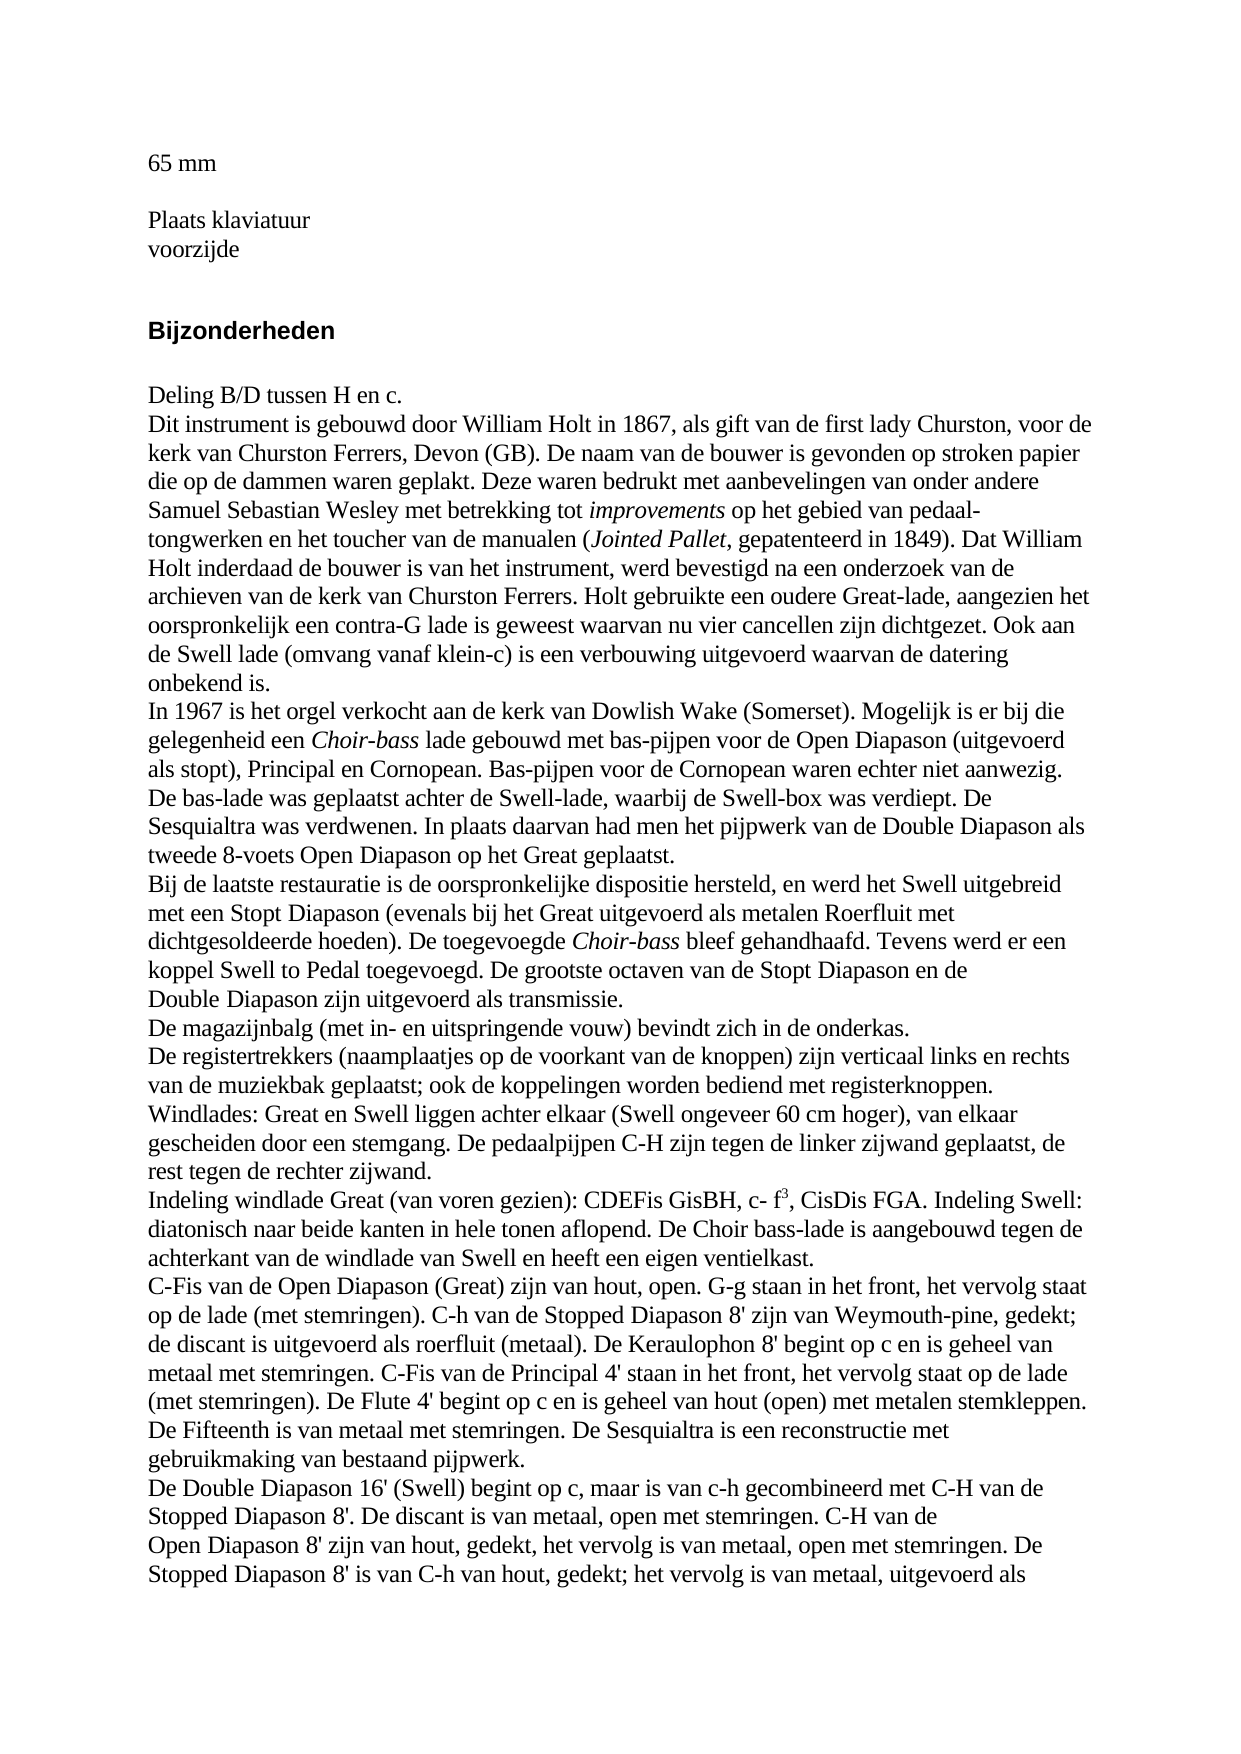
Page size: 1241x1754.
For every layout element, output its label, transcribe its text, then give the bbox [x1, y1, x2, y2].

text In 1967 is het orgel verkocht aan de kerk van Dowlish Wake (Somerset). Mogelijk is er bij die gelegenheid een Choir-bass lade gebouwd met bas-pijpen voor de Open Diapason (uitgevoerd als stopt), Principal en Cornopean. Bas-pijpen voor de Cornopean waren echter niet aanwezig. De bas-lade was geplaatst achter de Swell-lade, waarbij de Swell-box was verdiept. De Sesquialtra was verdwenen. In plaats daarvan had men het pijpwerk van de Double Diapason als tweede 8-voets Open Diapason op het Great geplaatst. [148, 696, 1093, 869]
text 65 mm [148, 148, 1093, 176]
text Deling B/D tussen H en c. [148, 380, 1093, 409]
text De registertrekkers (naamplaatjes op de voorkant van de knoppen) zijn verticaal links en rechts van de muziekbak geplaatst; ook de koppelingen worden bediend met registerknoppen. Windlades: Great en Swell liggen achter elkaar (Swell ongeveer 60 cm hoger), van elkaar gescheiden door een stemgang. De pedaalpijpen C-H zijn tegen de linker zijwand geplaatst, de rest tegen de rechter zijwand. [148, 1041, 1093, 1185]
text voorzijde [148, 234, 1093, 263]
text Indeling windlade Great (van voren gezien): CDEFis GisBH, c- f3, CisDis FGA. Indeling Swell: diatonisch naar beide kanten in hele tonen aflopend. De Choir bass-lade is aangebouwd tegen de achterkant van de windlade van Swell en heeft een eigen ventielkast. [148, 1185, 1093, 1271]
subtitle Bijzonderheden [148, 316, 1093, 345]
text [148, 1473, 1093, 1588]
text Bij de laatste restauratie is de oorspronkelijke dispositie hersteld, en werd het Swell uitgebreid met een Stopt Diapason (evenals bij het Great uitgevoerd als metalen Roerfluit met dichtgesoldeerde hoeden). De toegevoegde Choir-bass bleef gehandhaafd. Tevens werd er een koppel Swell to Pedal toegevoegd. De grootste octaven van de Stopt Diapason en de Double Diapason zijn uitgevoerd als transmissie. [148, 869, 1093, 1013]
text Plaats klaviatuur [148, 205, 1093, 234]
text Dit instrument is gebouwd door William Holt in 1867, als gift van de first lady Churston, voor de kerk van Churston Ferrers, Devon (GB). De naam van de bouwer is gevonden op stroken papier die op de dammen waren geplakt. Deze waren bedrukt met aanbevelingen van onder andere Samuel Sebastian Wesley met betrekking tot improvements op het gebied van pedaal-tongwerken en het toucher van de manualen (Jointed Pallet, gepatenteerd in 1849). Dat William Holt inderdaad de bouwer is van het instrument, werd bevestigd na een onderzoek van de archieven van de kerk van Churston Ferrers. Holt gebruikte een oudere Great-lade, aangezien het oorspronkelijk een contra-G lade is geweest waarvan nu vier cancellen zijn dichtgezet. Ook aan de Swell lade (omvang vanaf klein-c) is een verbouwing uitgevoerd waarvan de datering onbekend is. [148, 409, 1093, 696]
text C-Fis van de Open Diapason (Great) zijn van hout, open. G-g staan in het front, het vervolg staat op de lade (met stemringen). C-h van de Stopped Diapason 8' zijn van Weymouth-pine, gedekt; de discant is uitgevoerd als roerfluit (metaal). De Keraulophon 8' begint op c en is geheel van metaal met stemringen. C-Fis van de Principal 4' staan in het front, het vervolg staat op de lade (met stemringen). De Flute 4' begint op c en is geheel van hout (open) met metalen stemkleppen. De Fifteenth is van metaal met stemringen. De Sesquialtra is een reconstructie met gebruikmaking van bestaand pijpwerk. [148, 1271, 1093, 1473]
text De magazijnbalg (met in- en uitspringende vouw) bevindt zich in de onderkas. [148, 1013, 1093, 1041]
